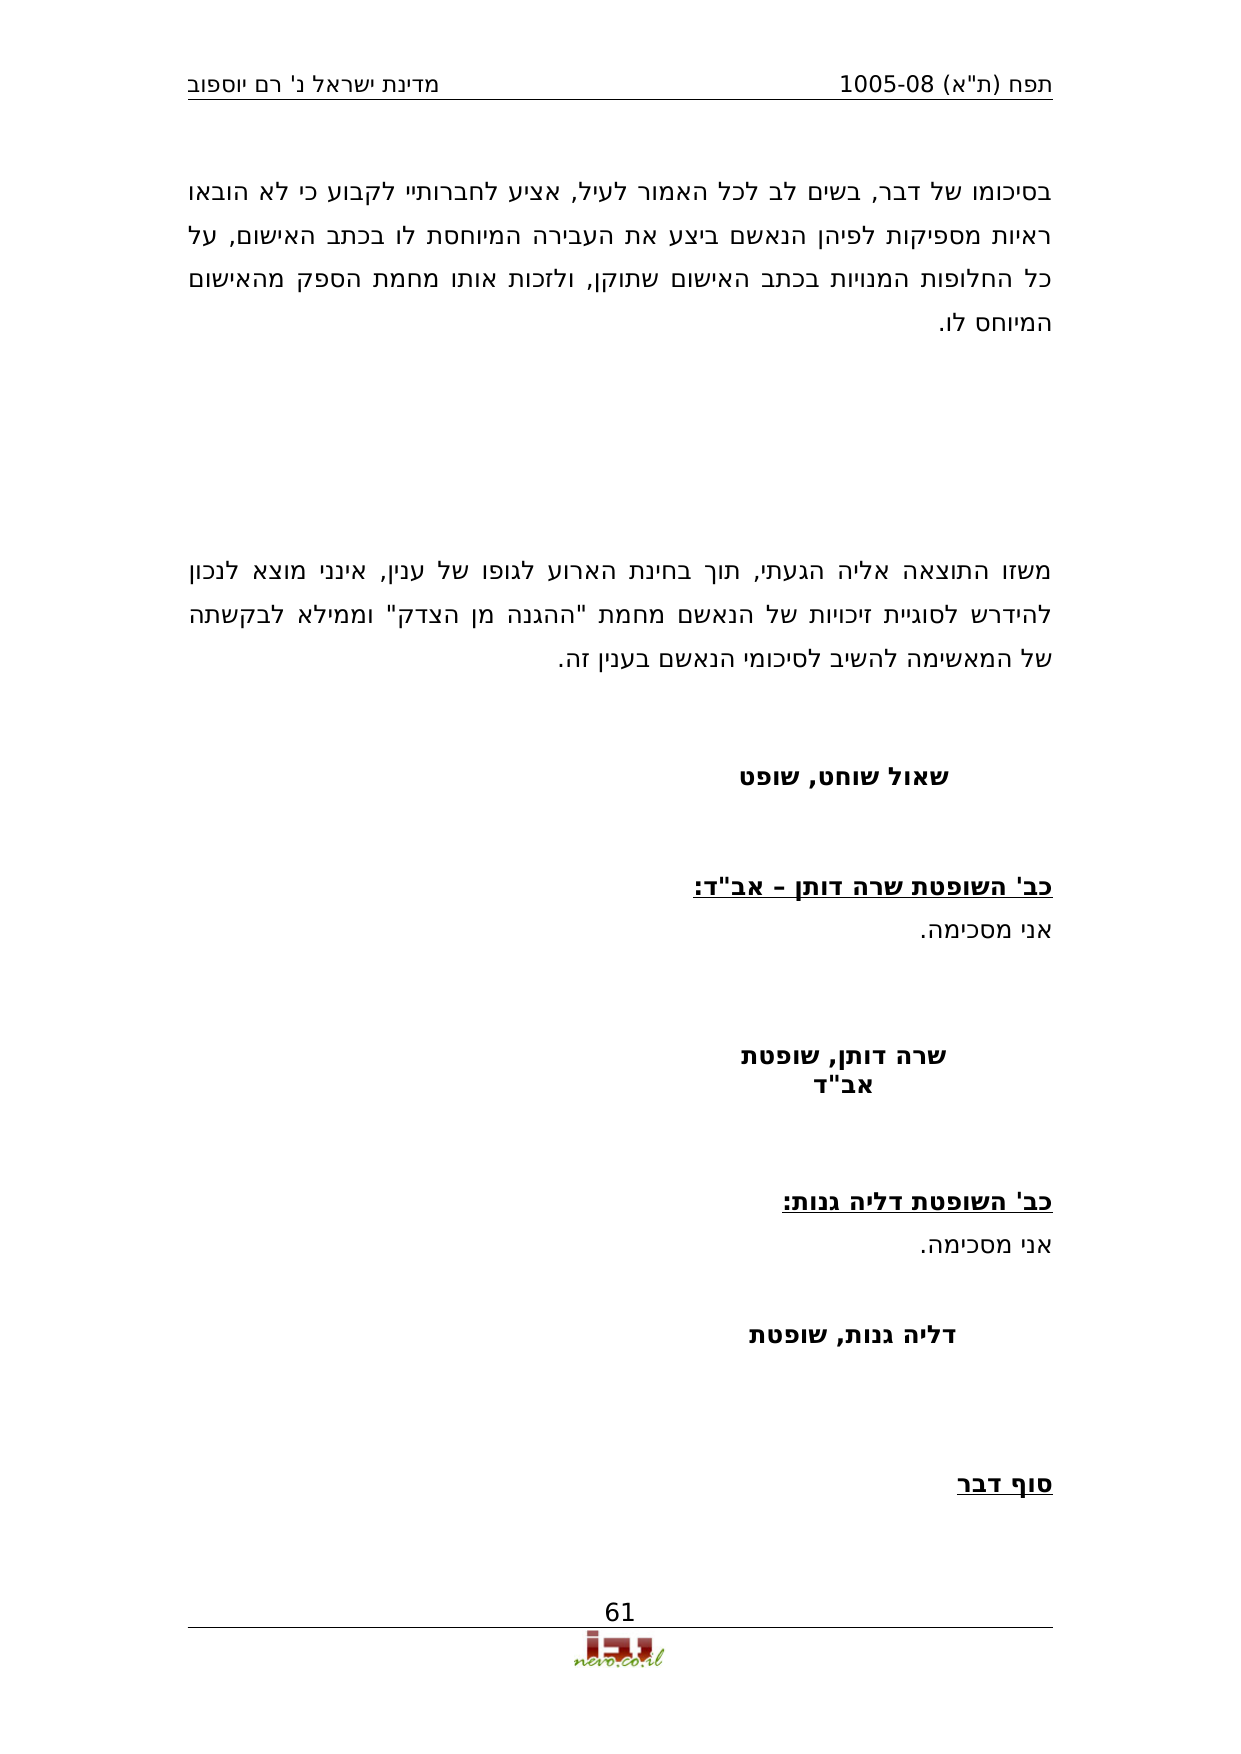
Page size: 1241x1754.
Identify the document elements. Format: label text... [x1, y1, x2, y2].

table_header דליה גנות, שופטת [642, 1275, 1064, 1367]
text סוף דבר [187, 1469, 1053, 1498]
table_header שאול שוחט, שופט [624, 688, 1064, 838]
text כב' השופטת – אב"ד: [187, 872, 1053, 901]
text בסיכומו של דבר, בשים לב לכל האמור לעיל, אציע לחברותיי לקבוע כי לא הובאו ראיות מספיקות לפיהן הנאשם ביצע את העבירה המיוחסת לו בכתב האישום, על כל החלופות המנויות בכתב האישום שתוקן, ולזכות אותו מחמת הספק מהאישום המיוחס לו. [187, 177, 1053, 338]
text אני מסכימה. [187, 1231, 1053, 1260]
picture [574, 1630, 666, 1668]
text אני מסכימה. [187, 915, 1053, 944]
text משזו התוצאה אליה הגעתי, תוך בחינת הארוע לגופו של ענין, אינני מוצא לנכון להידרש לסוגיית זיכויות של הנאשם מחמת "ההגנה מן הצדק" וממילא לבקשתה של המאשימה להשיב לסיכומי הנאשם בענין זה. [187, 556, 1053, 673]
table_header שרה דותן, שופטת אב"ד [624, 959, 1064, 1153]
text כב' השופטת דליה גנות: [187, 1187, 1053, 1216]
